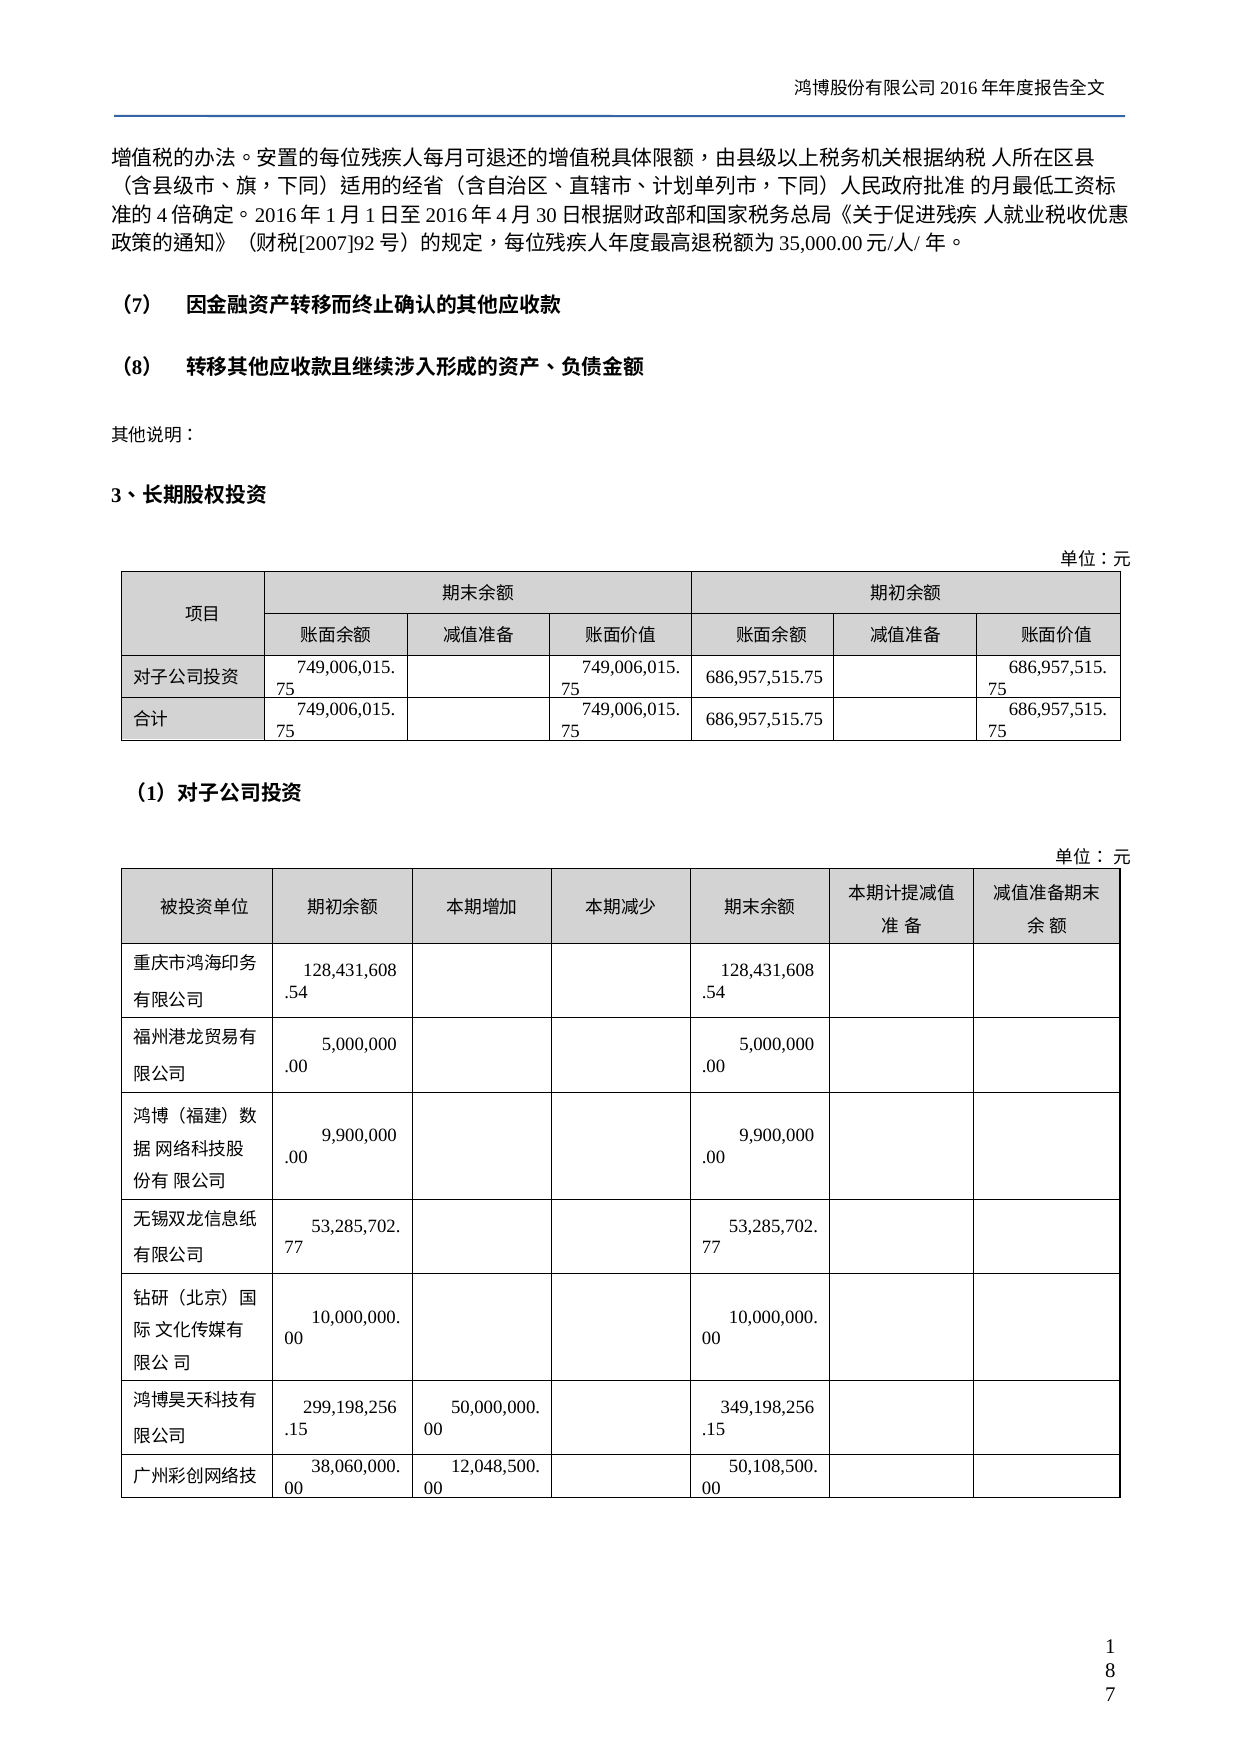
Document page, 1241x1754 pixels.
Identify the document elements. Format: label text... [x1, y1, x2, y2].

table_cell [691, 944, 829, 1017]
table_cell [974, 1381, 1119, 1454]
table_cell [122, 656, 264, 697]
text （7） 因金融资产转移而终止确认的其他应收款 [111, 286, 1131, 319]
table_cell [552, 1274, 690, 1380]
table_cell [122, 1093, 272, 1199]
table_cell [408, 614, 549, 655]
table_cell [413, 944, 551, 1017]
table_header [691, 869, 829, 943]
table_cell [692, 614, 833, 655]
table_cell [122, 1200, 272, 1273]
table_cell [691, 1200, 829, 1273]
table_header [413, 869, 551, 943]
text 3、长期股权投资 [111, 476, 1131, 509]
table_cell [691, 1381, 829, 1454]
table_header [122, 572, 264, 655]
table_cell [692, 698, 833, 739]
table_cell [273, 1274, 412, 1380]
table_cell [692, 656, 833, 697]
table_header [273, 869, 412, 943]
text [111, 143, 1131, 257]
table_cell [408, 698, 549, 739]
text （1）对子公司投资 [111, 778, 1131, 807]
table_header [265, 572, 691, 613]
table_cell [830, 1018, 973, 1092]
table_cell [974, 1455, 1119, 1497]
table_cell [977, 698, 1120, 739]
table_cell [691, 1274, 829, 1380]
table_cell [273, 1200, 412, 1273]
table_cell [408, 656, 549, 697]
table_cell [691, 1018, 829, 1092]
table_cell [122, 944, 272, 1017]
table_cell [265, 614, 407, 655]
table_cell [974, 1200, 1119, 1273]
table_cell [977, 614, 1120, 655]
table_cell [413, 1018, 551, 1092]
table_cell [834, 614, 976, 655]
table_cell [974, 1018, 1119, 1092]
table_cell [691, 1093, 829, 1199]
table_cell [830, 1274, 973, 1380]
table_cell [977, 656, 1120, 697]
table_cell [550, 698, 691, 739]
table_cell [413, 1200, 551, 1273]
text 其他说明： [111, 423, 1131, 447]
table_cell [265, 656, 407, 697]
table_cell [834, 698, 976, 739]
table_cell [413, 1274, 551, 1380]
text （8） 转移其他应收款且继续涉入形成的资产、负债金额 [111, 348, 1131, 381]
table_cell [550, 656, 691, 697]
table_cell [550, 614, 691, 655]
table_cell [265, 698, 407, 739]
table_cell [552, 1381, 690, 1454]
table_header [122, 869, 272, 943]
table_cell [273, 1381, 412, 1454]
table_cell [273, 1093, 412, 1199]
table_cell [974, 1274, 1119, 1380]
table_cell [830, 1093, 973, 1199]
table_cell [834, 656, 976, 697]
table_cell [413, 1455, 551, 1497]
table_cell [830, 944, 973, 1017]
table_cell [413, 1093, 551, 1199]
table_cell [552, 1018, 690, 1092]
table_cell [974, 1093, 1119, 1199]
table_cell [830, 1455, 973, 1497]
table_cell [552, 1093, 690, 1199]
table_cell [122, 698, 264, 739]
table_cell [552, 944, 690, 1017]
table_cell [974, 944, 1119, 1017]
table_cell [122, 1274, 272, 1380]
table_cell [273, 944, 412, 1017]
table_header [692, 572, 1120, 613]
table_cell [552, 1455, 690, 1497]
text 单位： 元 [111, 844, 1131, 868]
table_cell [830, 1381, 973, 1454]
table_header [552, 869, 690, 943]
text 单位：元 [111, 546, 1131, 571]
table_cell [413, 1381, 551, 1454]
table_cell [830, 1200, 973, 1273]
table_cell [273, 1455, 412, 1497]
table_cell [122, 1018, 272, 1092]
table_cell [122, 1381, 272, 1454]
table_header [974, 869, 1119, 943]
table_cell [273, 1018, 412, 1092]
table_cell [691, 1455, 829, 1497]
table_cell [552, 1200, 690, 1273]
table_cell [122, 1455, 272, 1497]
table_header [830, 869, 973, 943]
